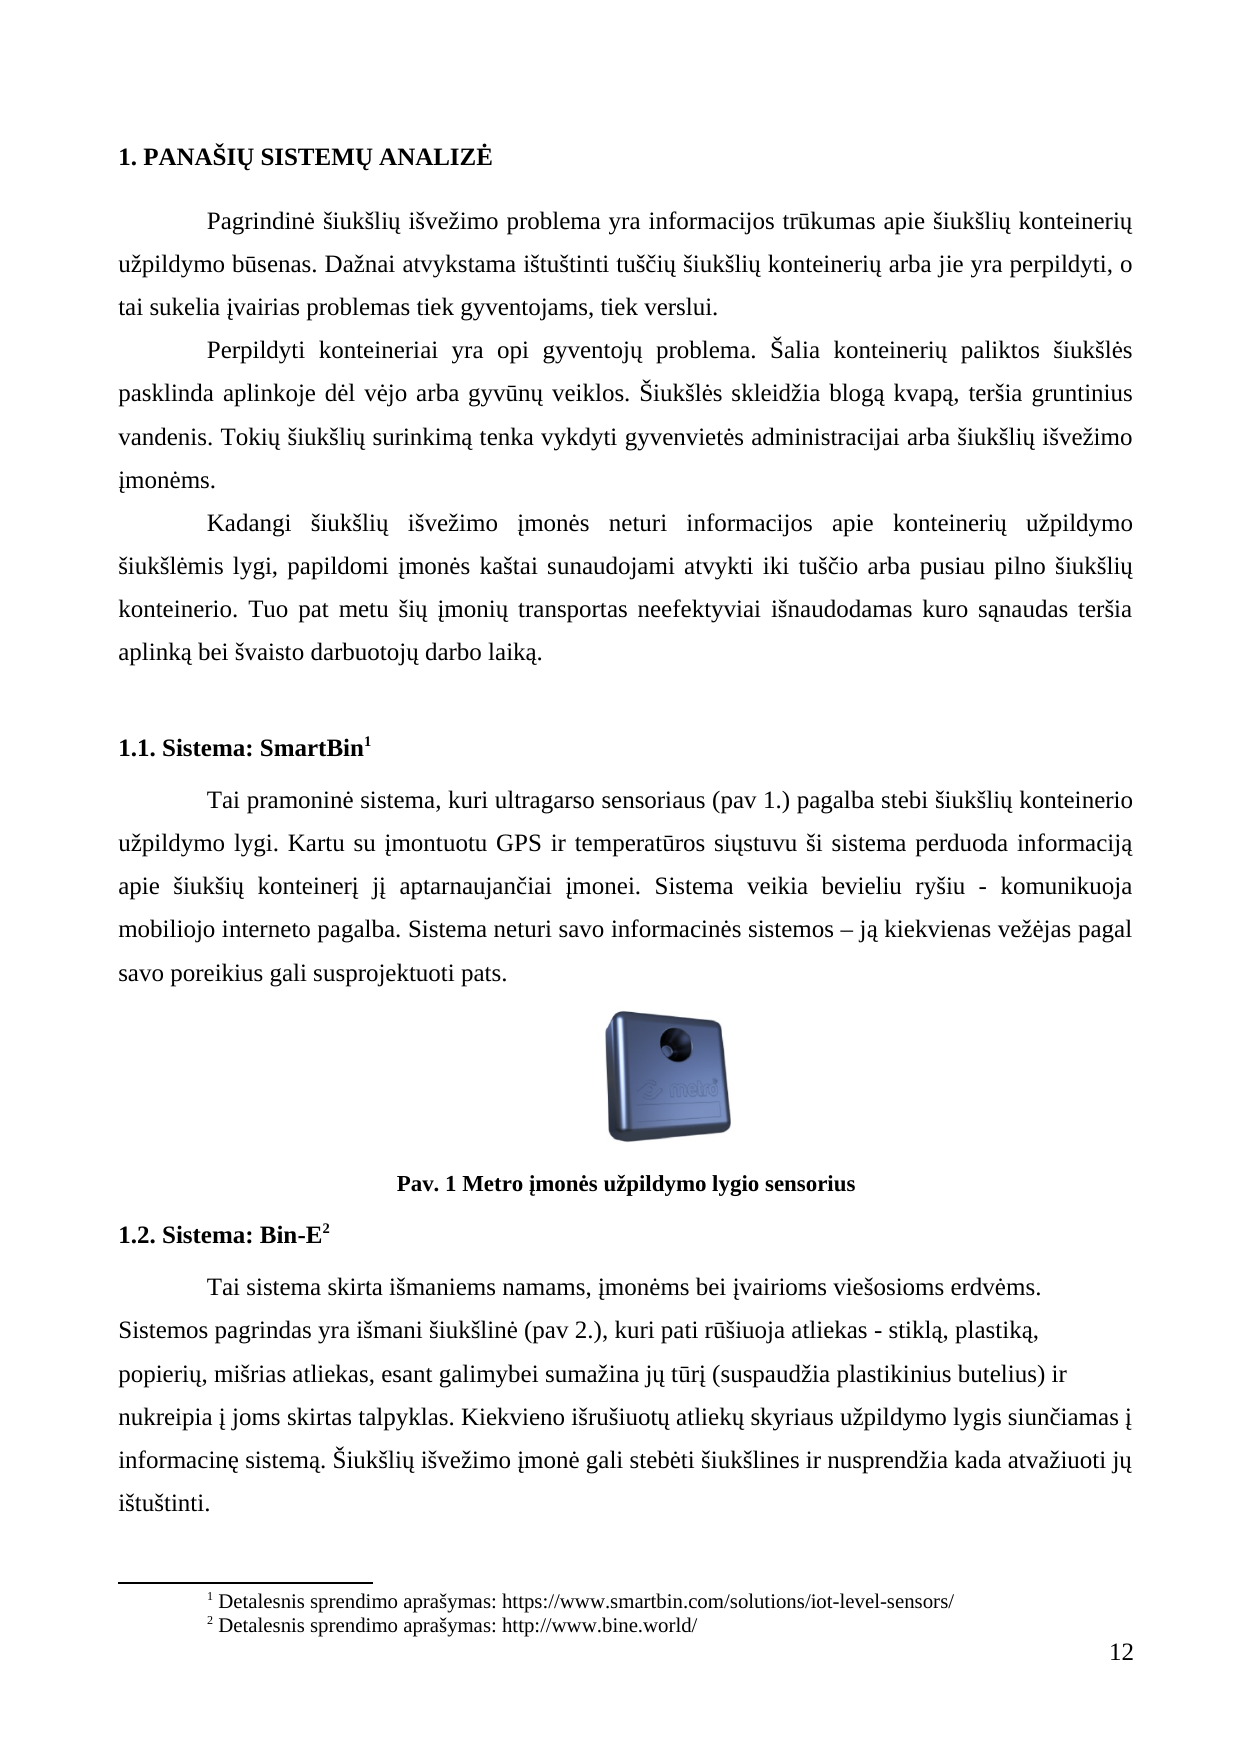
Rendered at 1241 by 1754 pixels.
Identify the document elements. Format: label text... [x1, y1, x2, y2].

text Perpildyti konteineriai yra opi gyventojų problema. Šalia konteinerių paliktos šiukšlės pasklinda aplinkoje dėl vėjo arba gyvūnų veiklos. Šiukšlės skleidžia blogą kvapą, teršia gruntinius vandenis. Tokių šiukšlių surinkimą tenka vykdyti gyvenvietės administracijai arba šiukšlių išvežimo įmonėms. [118, 335, 1134, 493]
text Pav. 1 Metro įmonės užpildymo lygio sensorius [118, 1170, 1134, 1196]
text Pagrindinė šiukšlių išvežimo problema yra informacijos trūkumas apie šiukšlių konteinerių užpildymo būsenas. Dažnai atvykstama ištuštinti tuščių šiukšlių konteinerių arba jie yra perpildyti, o tai sukelia įvairias problemas tiek gyventojams, tiek verslui. [118, 206, 1134, 321]
subtitle Sistema: SmartBin [118, 733, 1134, 761]
text Tai pramoninė sistema, kuri ultragarso sensoriaus (pav 1.) pagalba stebi šiukšlių konteinerio užpildymo lygi. Kartu su įmontuotu GPS ir temperatūros siųstuvu ši sistema perduoda informaciją apie šiukšių konteinerį jį aptarnaujančiai įmonei. Sistema veikia bevieliu ryšiu - komunikuoja mobiliojo interneto pagalba. Sistema neturi savo informacinės sistemos – ją kiekvienas vežėjas pagal savo poreikius gali susprojektuoti pats. [118, 785, 1134, 986]
subtitle Sistema: Bin-E [118, 1220, 1134, 1249]
text Kadangi šiukšlių išvežimo įmonės neturi informacijos apie konteinerių užpildymo šiukšlėmis lygi, papildomi įmonės kaštai sunaudojami atvykti iki tuščio arba pusiau pilno šiukšlių konteinerio. Tuo pat metu šių įmonių transportas neefektyviai išnaudodamas kuro sąnaudas teršia aplinką bei švaisto darbuotojų darbo laiką. [118, 508, 1134, 666]
text Tai sistema skirta išmaniems namams, įmonėms bei įvairioms viešosioms erdvėms. Sistemos pagrindas yra išmani šiukšlinė (pav 2.), kuri pati rūšiuoja atliekas - stiklą, plastiką, popierių, mišrias atliekas, esant galimybei sumažina jų tūrį (suspaudžia plastikinius butelius) ir nukreipia į joms skirtas talpyklas. Kiekvieno išrušiuotų atliekų skyriaus užpildymo lygis siunčiamas į informacinę sistemą. Šiukšlių išvežimo įmonė gali stebėti šiukšlines ir nusprendžia kada atvažiuoti jų ištuštinti. [118, 1272, 1134, 1517]
subtitle Panašių sistemų Analizė [118, 142, 1134, 171]
picture [584, 1000, 757, 1159]
